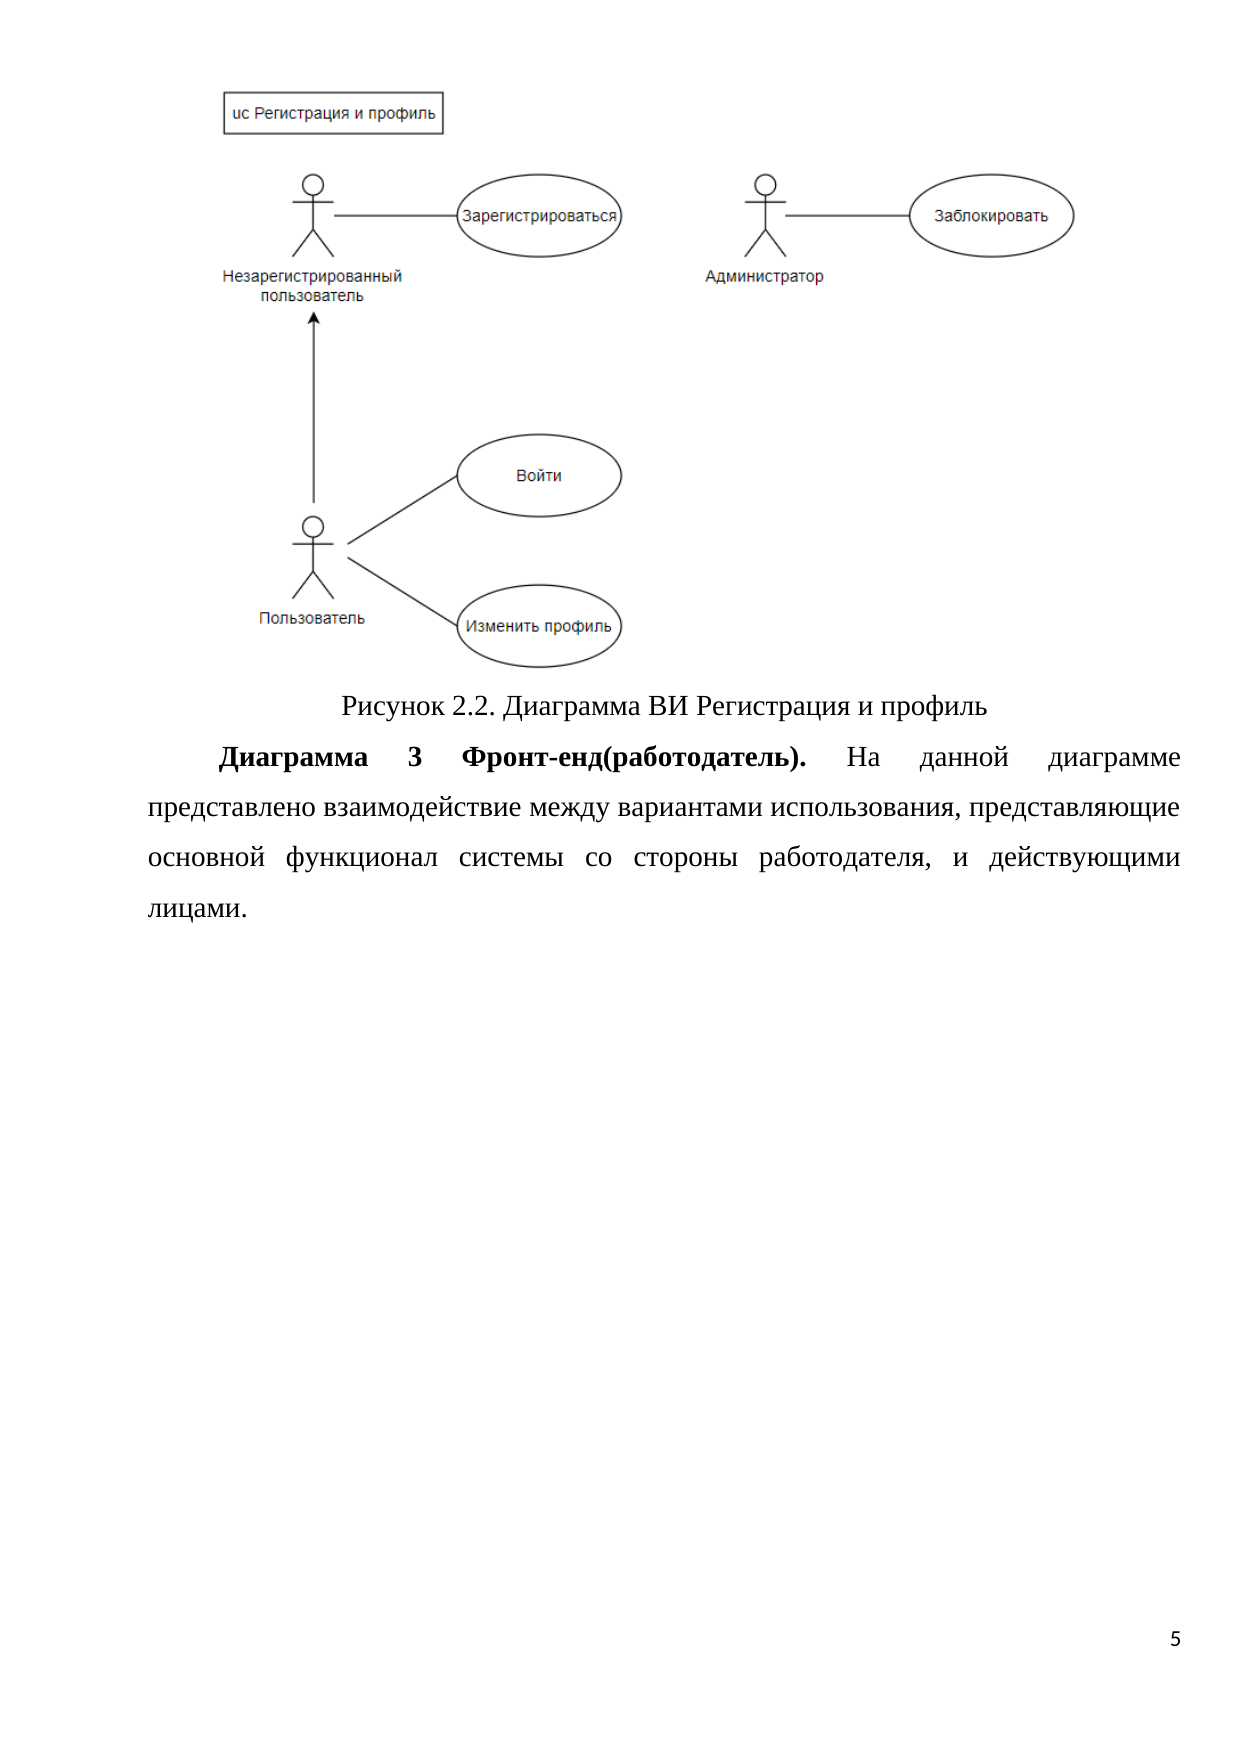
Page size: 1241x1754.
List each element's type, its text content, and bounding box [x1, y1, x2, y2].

picture [218, 88, 1078, 675]
text Диаграмма 3 Фронт-енд(работодатель). На данной диаграмме представлено взаимодействие между вариантами использования, представляющие основной функционал системы со стороны работодателя, и действующими лицами. [148, 739, 1181, 923]
text Рисунок 2.2. Диаграмма ВИ Регистрация и профиль [148, 688, 1181, 722]
